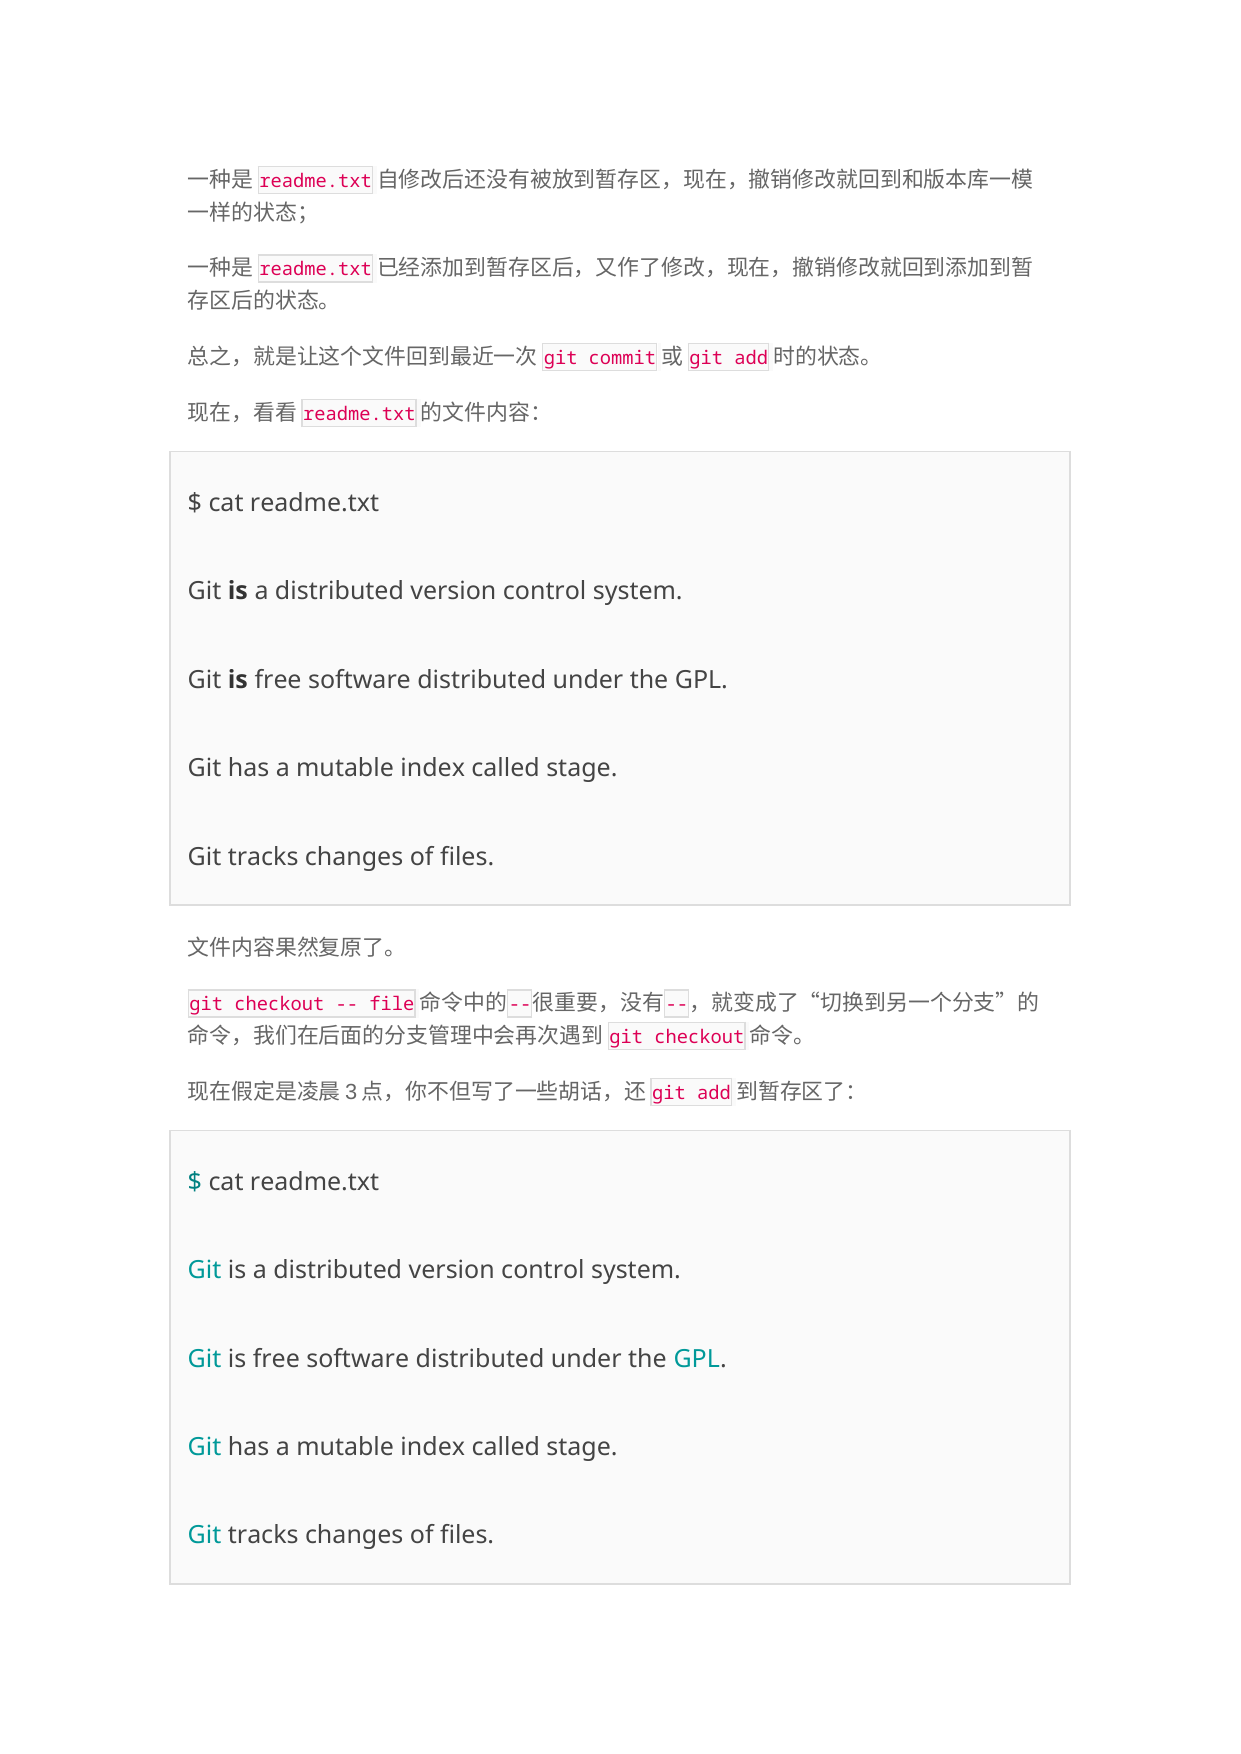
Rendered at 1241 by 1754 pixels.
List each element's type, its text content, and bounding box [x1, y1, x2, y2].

text git checkout -- file命令中的--很重要，没有--，就变成了“切换到另一个分支”的命令，我们在后面的分支管理中会再次遇到git checkout命令。 [187, 985, 1053, 1050]
text Git tracks changes of files. [171, 804, 1069, 904]
text Git tracks changes of files. [171, 1483, 1069, 1583]
text Git is a distributed version control system. [171, 539, 1069, 622]
text 一种是readme.txt已经添加到暂存区后，又作了修改，现在，撤销修改就回到添加到暂存区后的状态。 [187, 250, 1053, 315]
text 一种是readme.txt自修改后还没有被放到暂存区，现在，撤销修改就回到和版本库一模一样的状态； [187, 162, 1053, 227]
text 现在假定是凌晨3点，你不但写了一些胡话，还git add到暂存区了： [187, 1074, 1053, 1106]
text Git is free software distributed under the GPL. [171, 1307, 1069, 1390]
text Git is free software distributed under the GPL. [171, 628, 1069, 711]
text $ cat readme.txt [171, 452, 1069, 534]
text Git is a distributed version control system. [171, 1218, 1069, 1301]
text 现在，看看readme.txt的文件内容： [187, 395, 1053, 427]
text Git has a mutable index called stage. [171, 1395, 1069, 1478]
text 文件内容果然复原了。 [187, 929, 1053, 962]
text 总之，就是让这个文件回到最近一次git commit或git add时的状态。 [187, 339, 1053, 371]
text Git has a mutable index called stage. [171, 716, 1069, 799]
text $ cat readme.txt [171, 1131, 1069, 1213]
